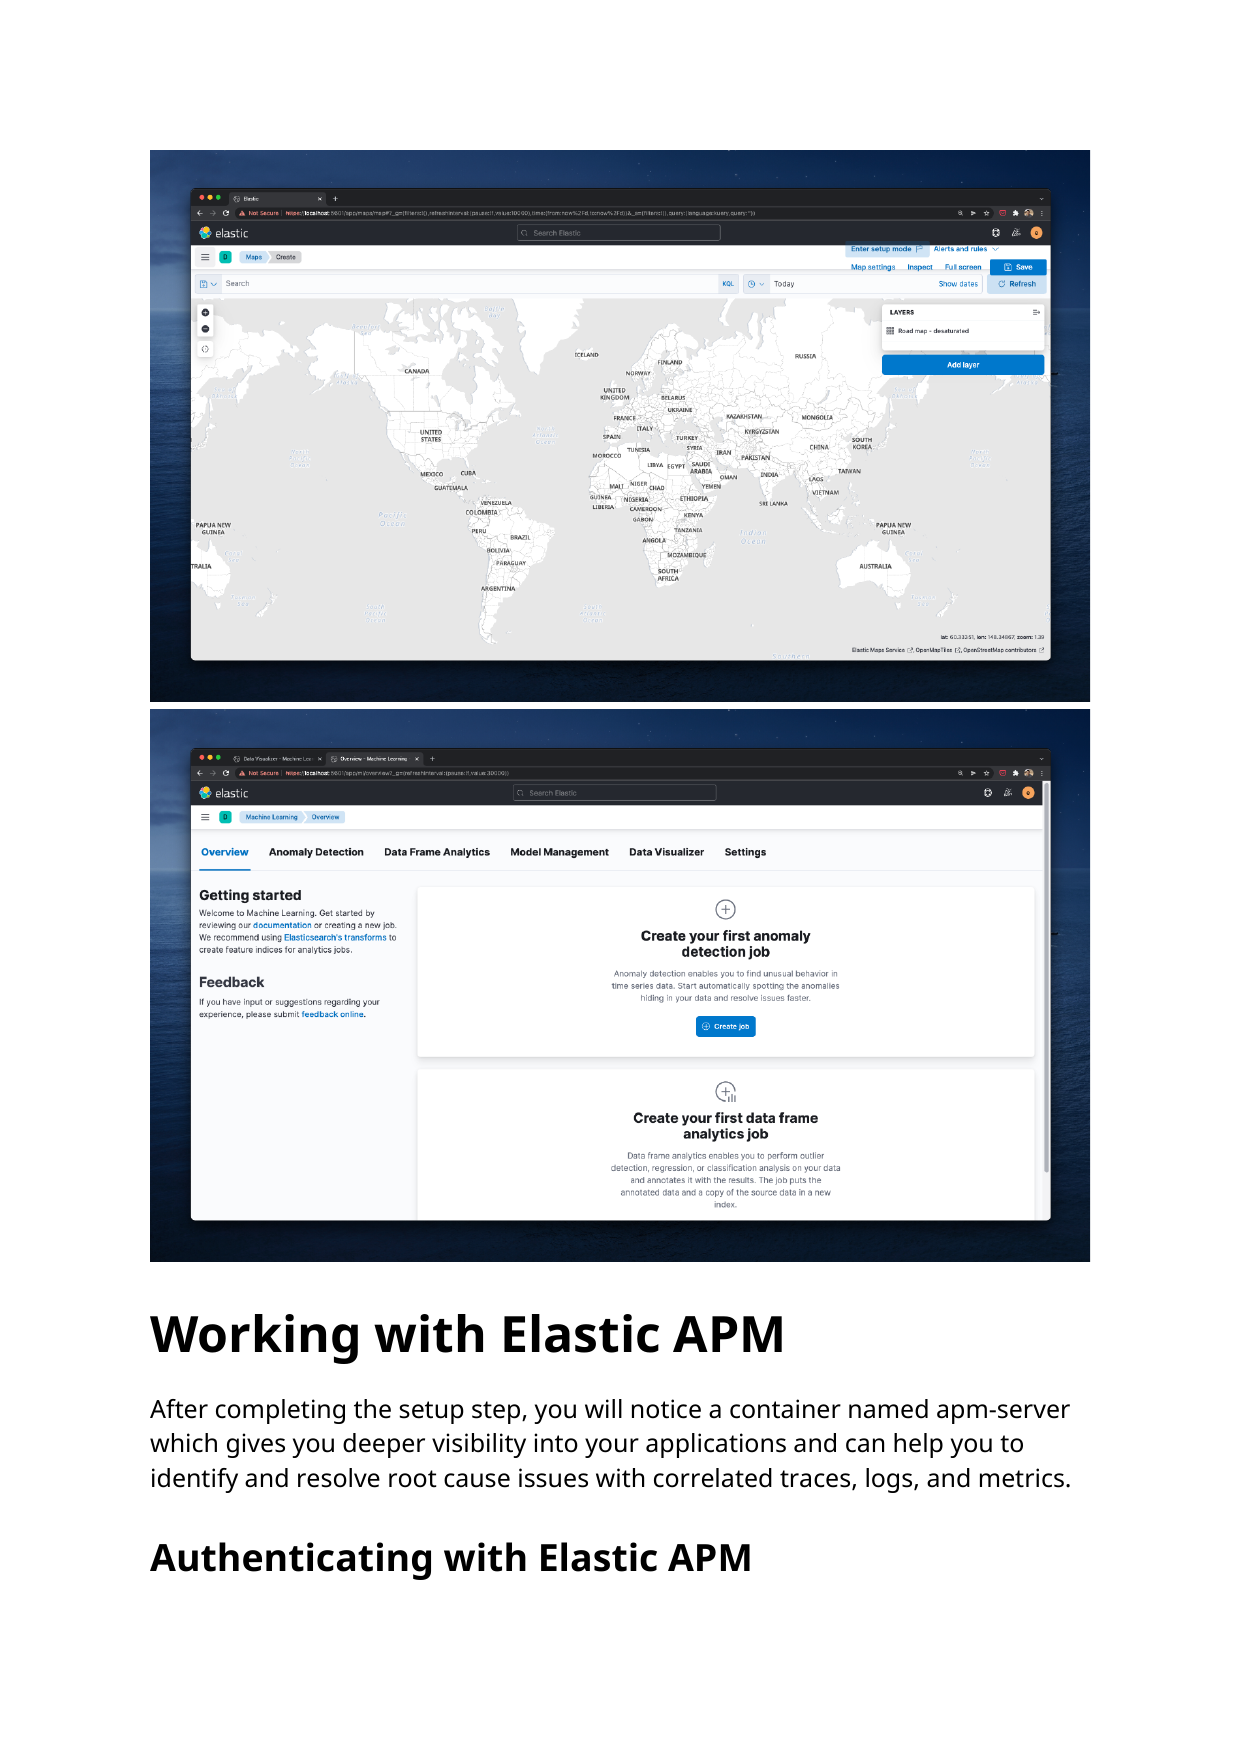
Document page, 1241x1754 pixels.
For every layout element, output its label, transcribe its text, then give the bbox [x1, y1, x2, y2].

text Working with Elastic APM [150, 1299, 1090, 1367]
text Authenticating with Elastic APM [150, 1532, 1090, 1583]
picture [150, 150, 1091, 702]
picture [150, 709, 1091, 1262]
text After completing the setup step, you will notice a container named apm-server which gives you deeper visibility into your applications and can help you to identify and resolve root cause issues with correlated traces, logs, and metrics. [150, 1392, 1090, 1494]
